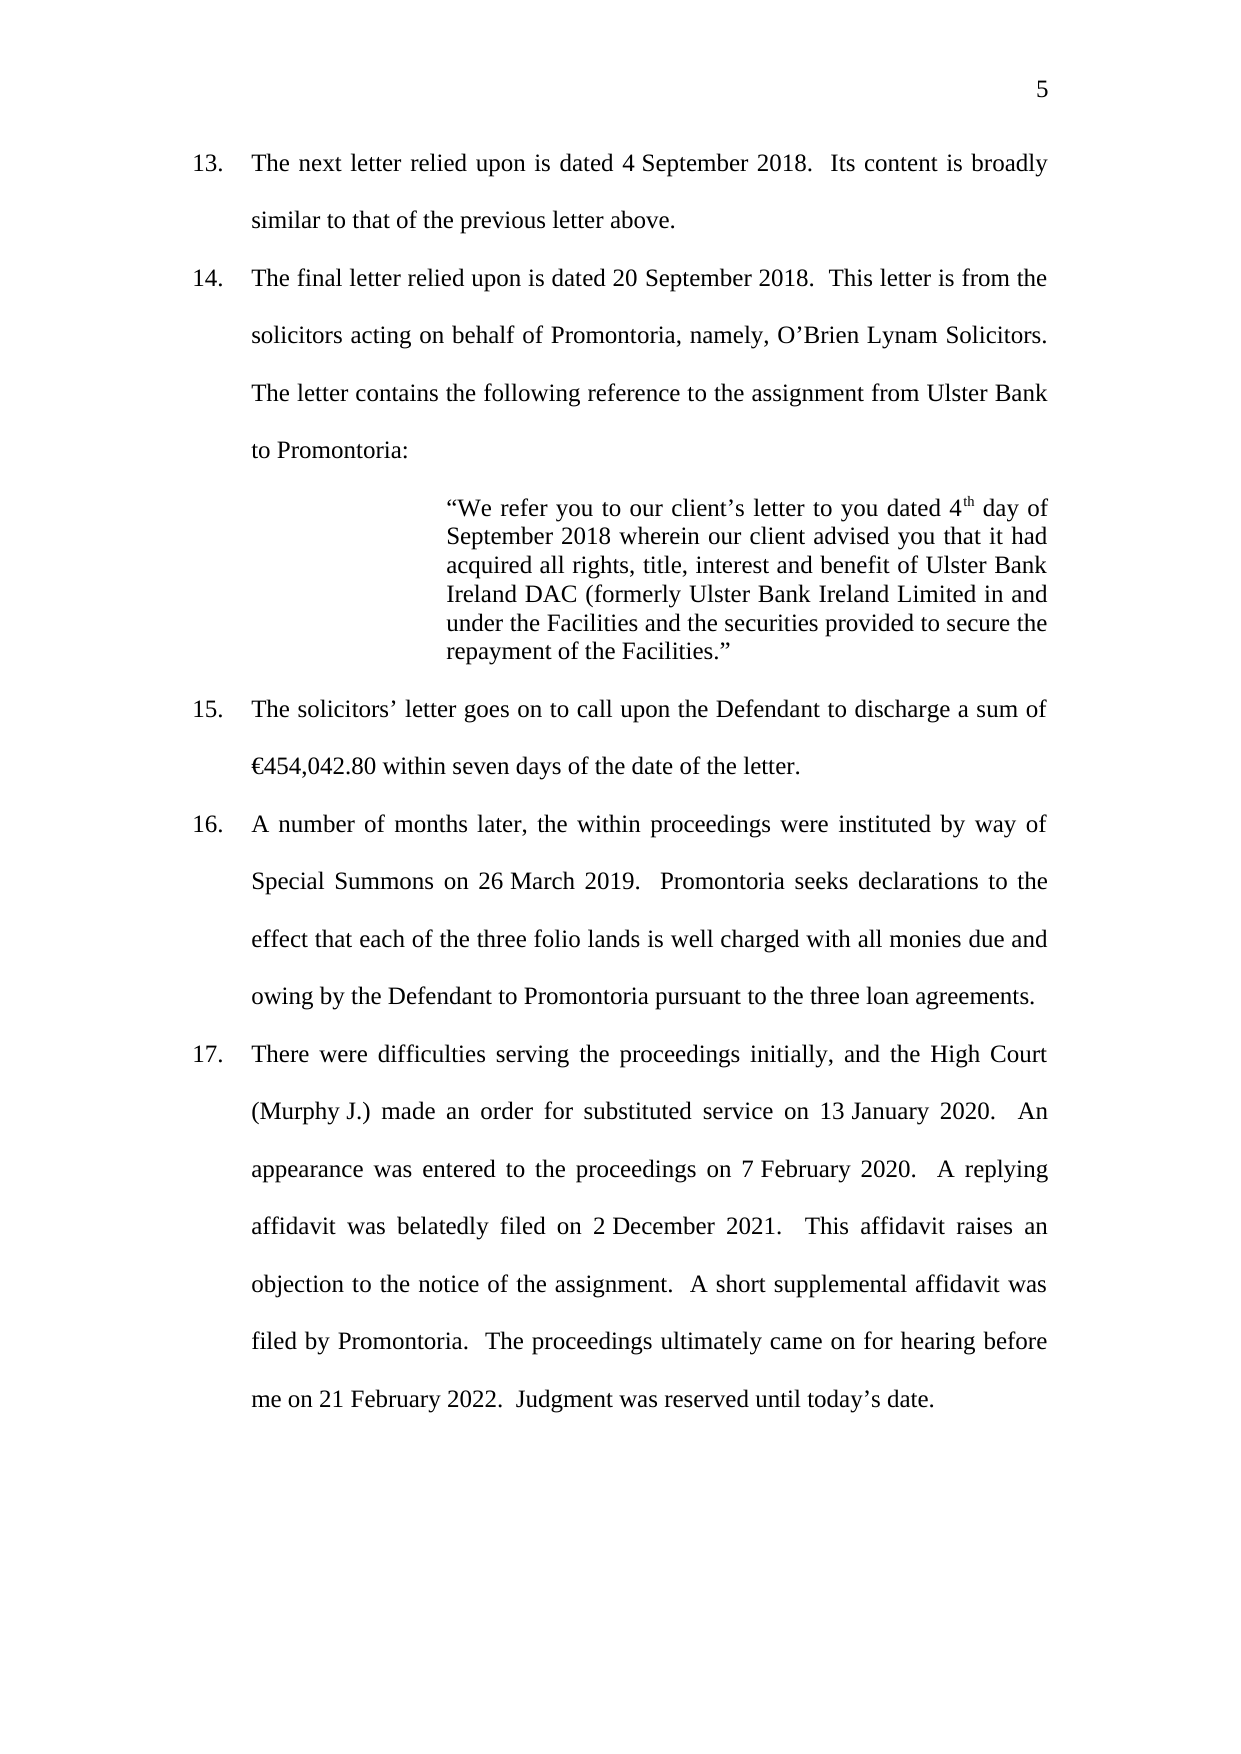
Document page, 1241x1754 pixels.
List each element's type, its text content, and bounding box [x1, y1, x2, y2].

text The next letter relied upon is dated 4 September 2018. Its content is broadly similar to that of the previous letter above. [192, 148, 1048, 234]
text The solicitors’ letter goes on to call upon the Defendant to discharge a sum of €454,042.80 within seven days of the date of the letter. [192, 694, 1048, 780]
text A number of months later, the within proceedings were instituted by way of Special Summons on 26 March 2019. Promontoria seeks declarations to the effect that each of the three folio lands is well charged with all monies due and owing by the Defendant to Promontoria pursuant to the three loan agreements. [192, 809, 1048, 1010]
text The final letter relied upon is dated 20 September 2018. This letter is from the solicitors acting on behalf of Promontoria, namely, O’Brien Lynam Solicitors. The letter contains the following reference to the assignment from Ulster Bank to Promontoria: [192, 263, 1048, 464]
text “We refer you to our client’s letter to you dated 4th day of September 2018 wherein our client advised you that it had acquired all rights, title, interest and benefit of Ulster Bank Ireland DAC (formerly Ulster Bank Ireland Limited in and under the Facilities and the securities provided to secure the repayment of the Facilities.” [446, 493, 1048, 665]
text There were difficulties serving the proceedings initially, and the High Court (Murphy J.) made an order for substituted service on 13 January 2020. An appearance was entered to the proceedings on 7 February 2020. A replying affidavit was belatedly filed on 2 December 2021. This affidavit raises an objection to the notice of the assignment. A short supplemental affidavit was filed by Promontoria. The proceedings ultimately came on for hearing before me on 21 February 2022. Judgment was reserved until today’s date. [192, 1039, 1048, 1413]
